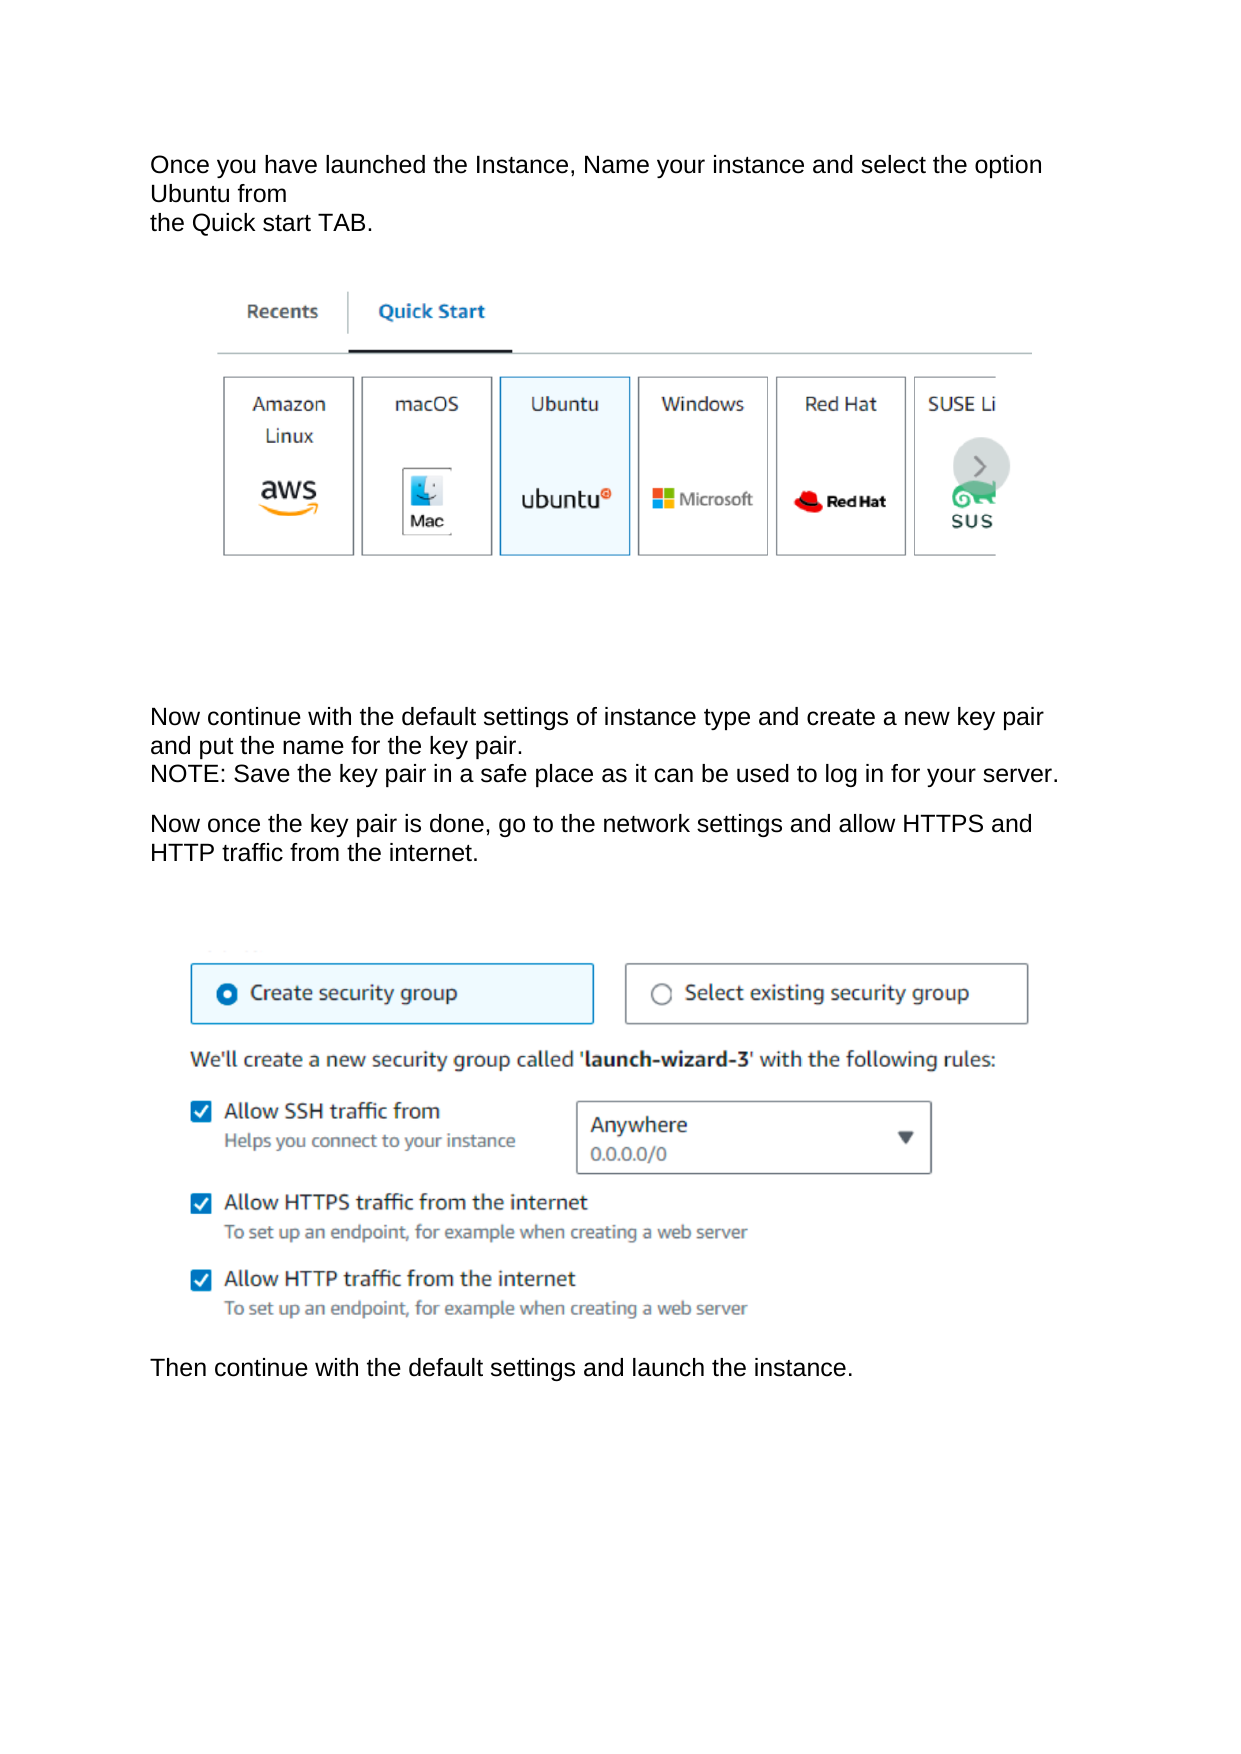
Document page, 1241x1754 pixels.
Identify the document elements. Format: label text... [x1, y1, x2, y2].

text Now once the key pair is done, go to the network settings and allow HTTPS and HTTP traffic from the internet. [150, 809, 1090, 867]
picture [150, 916, 1091, 1349]
text Once you have launched the Instance, Name your instance and select the option Ubuntu from [150, 150, 1090, 207]
picture [150, 257, 1091, 645]
text Then continue with the default settings and launch the instance. [150, 1349, 1090, 1381]
text Now continue with the default settings of instance type and create a new key pair [150, 702, 1090, 731]
text the Quick start TAB. [150, 207, 1090, 236]
text NOTE: Save the key pair in a safe place as it can be used to log in for your server. [150, 759, 1090, 788]
text and put the name for the key pair. [150, 731, 1090, 759]
